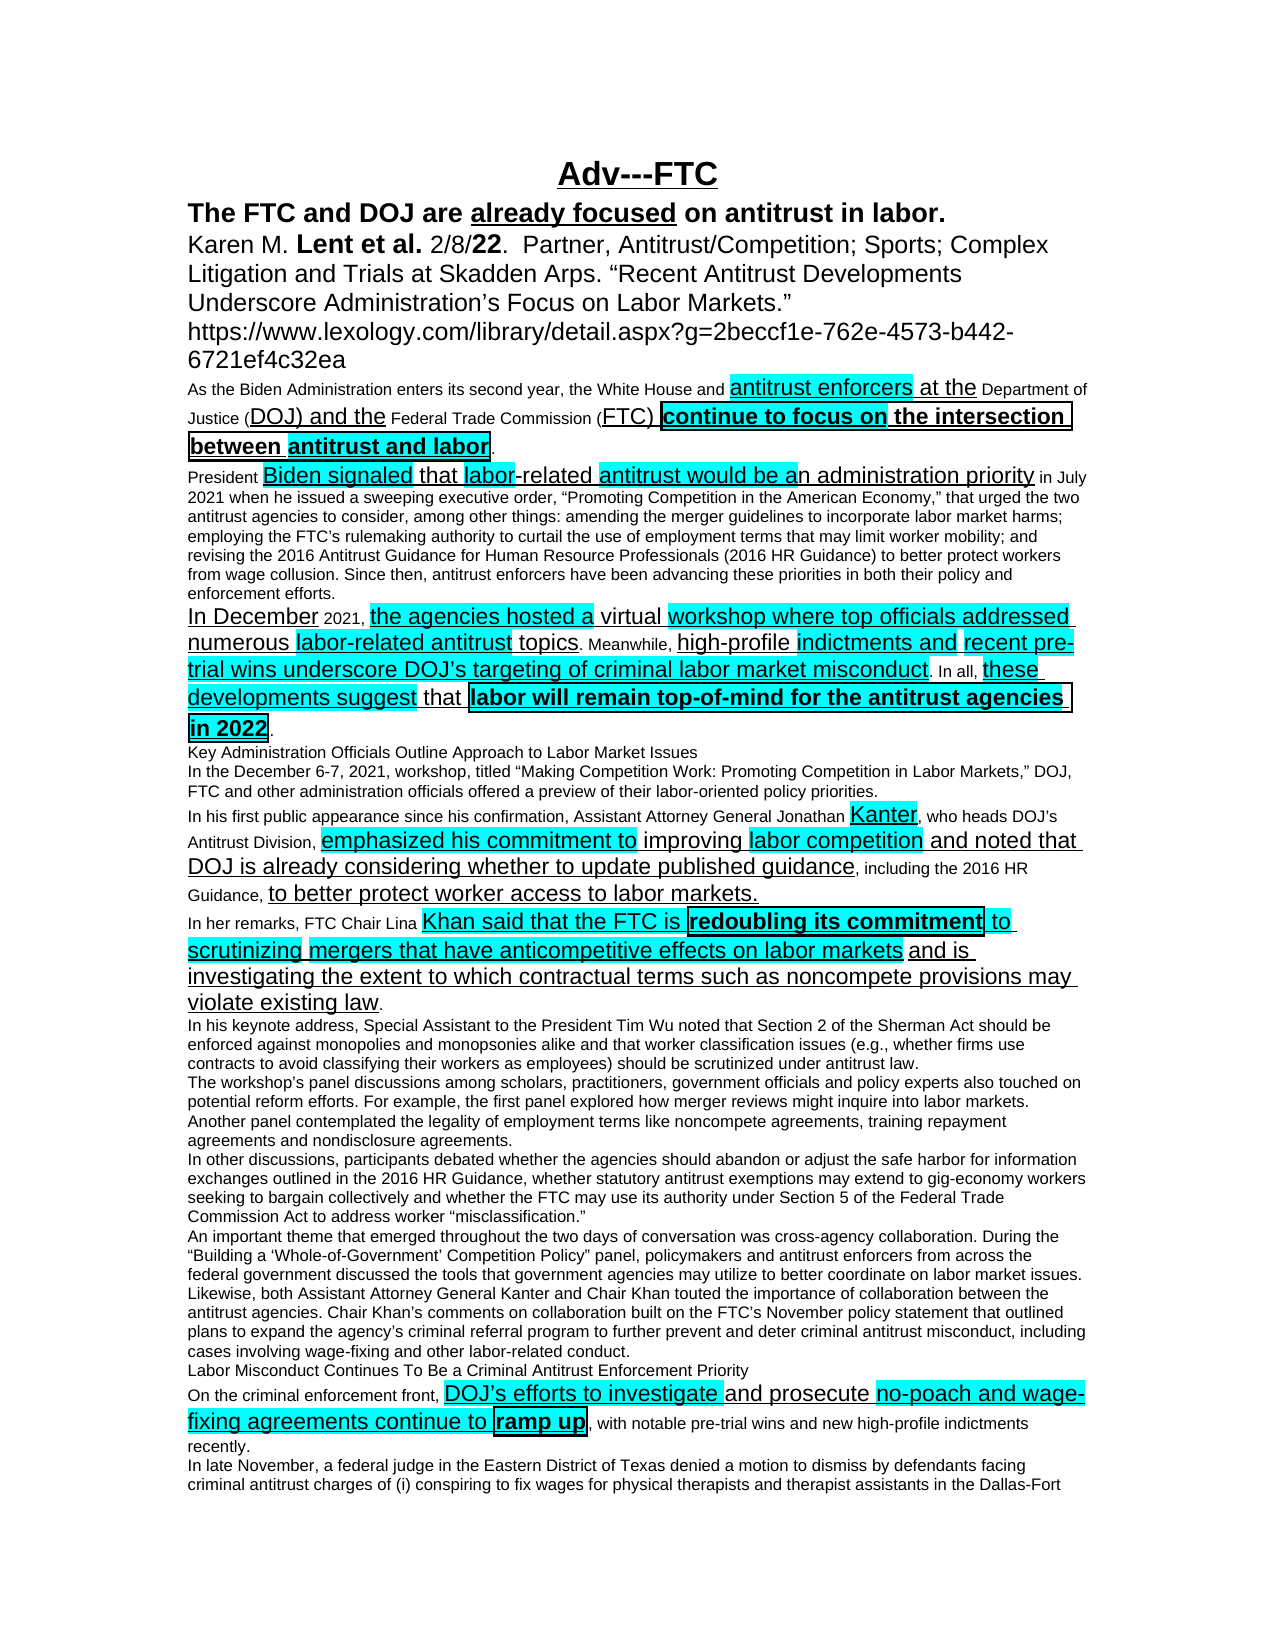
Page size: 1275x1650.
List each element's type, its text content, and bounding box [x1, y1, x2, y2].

text Karen M. Lent et al. 2/8/22. Partner, Antitrust/Competition; Sports; Complex Litigation and Trials at Skadden Arps. “Recent Antitrust Developments Underscore Administration’s Focus on Labor Markets.” https://www.lexology.com/library/detail.aspx?g=2beccf1e-762e-4573-b442-6721ef4c32ea [187, 228, 1087, 374]
text As the Biden Administration enters its second year, the White House and antitrust enforcers at the Department of Justice (DOJ) and the Federal Trade Commission (FTC) continue to focus on the intersection between antitrust and labor. [187, 374, 1087, 462]
text In other discussions, participants debated whether the agencies should abandon or adjust the safe harbor for information exchanges outlined in the 2016 HR Guidance, whether statutory antitrust exemptions may extend to gig-economy workers seeking to bargain collectively and whether the FTC may use its authority under Section 5 of the Federal Trade Commission Act to address worker “misclassification.” [187, 1150, 1087, 1226]
text On the criminal enforcement front, DOJ’s efforts to investigate and prosecute no-poach and wage-fixing agreements continue to ramp up, with notable pre-trial wins and new high-profile indictments recently. [187, 1380, 1087, 1456]
text In his first public appearance since his confirmation, Assistant Attorney General Jonathan Kanter, who heads DOJ’s Antitrust Division, emphasized his commitment to improving labor competition and noted that DOJ is already considering whether to update published guidance, including the 2016 HR Guidance, to better protect worker access to labor markets. [187, 801, 1087, 906]
text Labor Misconduct Continues To Be a Criminal Antitrust Enforcement Priority [187, 1361, 1087, 1380]
text In December 2021, the agencies hosted a virtual workshop where top officials addressed numerous labor-related antitrust topics. Meanwhile, high-profile indictments and recent pre-trial wins underscore DOJ’s targeting of criminal labor market misconduct. In all, these developments suggest that labor will remain top-of-mind for the antitrust agencies in 2022. [187, 603, 1087, 743]
text An important theme that emerged throughout the two days of conversation was cross-agency collaboration. During the “Building a ‘Whole-of-Government’ Competition Policy” panel, policymakers and antitrust enforcers from across the federal government discussed the tools that government agencies may utilize to better coordinate on labor market issues. Likewise, both Assistant Attorney General Kanter and Chair Khan touted the importance of collaboration between the antitrust agencies. Chair Khan’s comments on collaboration built on the FTC’s November policy statement that outlined plans to expand the agency’s criminal referral program to further prevent and deter criminal antitrust misconduct, including cases involving wage-fixing and other labor-related conduct. [187, 1226, 1087, 1361]
text The workshop’s panel discussions among scholars, practitioners, government officials and policy experts also touched on potential reform efforts. For example, the first panel explored how merger reviews might inquire into labor markets. Another panel contemplated the legality of employment terms like noncompete agreements, training repayment agreements and nondisclosure agreements. [187, 1073, 1087, 1150]
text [187, 1456, 1087, 1494]
subtitle The FTC and DOJ are already focused on antitrust in labor. [187, 197, 1087, 228]
text In his keynote address, Special Assistant to the President Tim Wu noted that Section 2 of the Sherman Act should be enforced against monopolies and monopsonies alike and that worker classification issues (e.g., whether firms use contracts to avoid classifying their workers as employees) should be scrutinized under antitrust law. [187, 1016, 1087, 1073]
text In the December 6-7, 2021, workshop, titled “Making Competition Work: Promoting Competition in Labor Markets,” DOJ, FTC and other administration officials offered a preview of their labor-oriented policy priorities. [187, 762, 1087, 801]
text President Biden signaled that labor-related antitrust would be an administration priority in July 2021 when he issued a sweeping executive order, “Promoting Competition in the American Economy,” that urged the two antitrust agencies to consider, among other things: amending the merger guidelines to incorporate labor market harms; employing the FTC’s rulemaking authority to curtail the use of employment terms that may limit worker mobility; and revising the 2016 Antitrust Guidance for Human Resource Professionals (2016 HR Guidance) to better protect workers from wage collusion. Since then, antitrust enforcers have been advancing these priorities in both their policy and enforcement efforts. [187, 462, 1087, 603]
subtitle Adv---FTC [187, 154, 1087, 193]
text Key Administration Officials Outline Approach to Labor Market Issues [187, 743, 1087, 762]
text In her remarks, FTC Chair Lina Khan said that the FTC is redoubling its commitment to scrutinizing mergers that have anticompetitive effects on labor markets and is investigating the extent to which contractual terms such as noncompete provisions may violate existing law. [187, 906, 1087, 1016]
